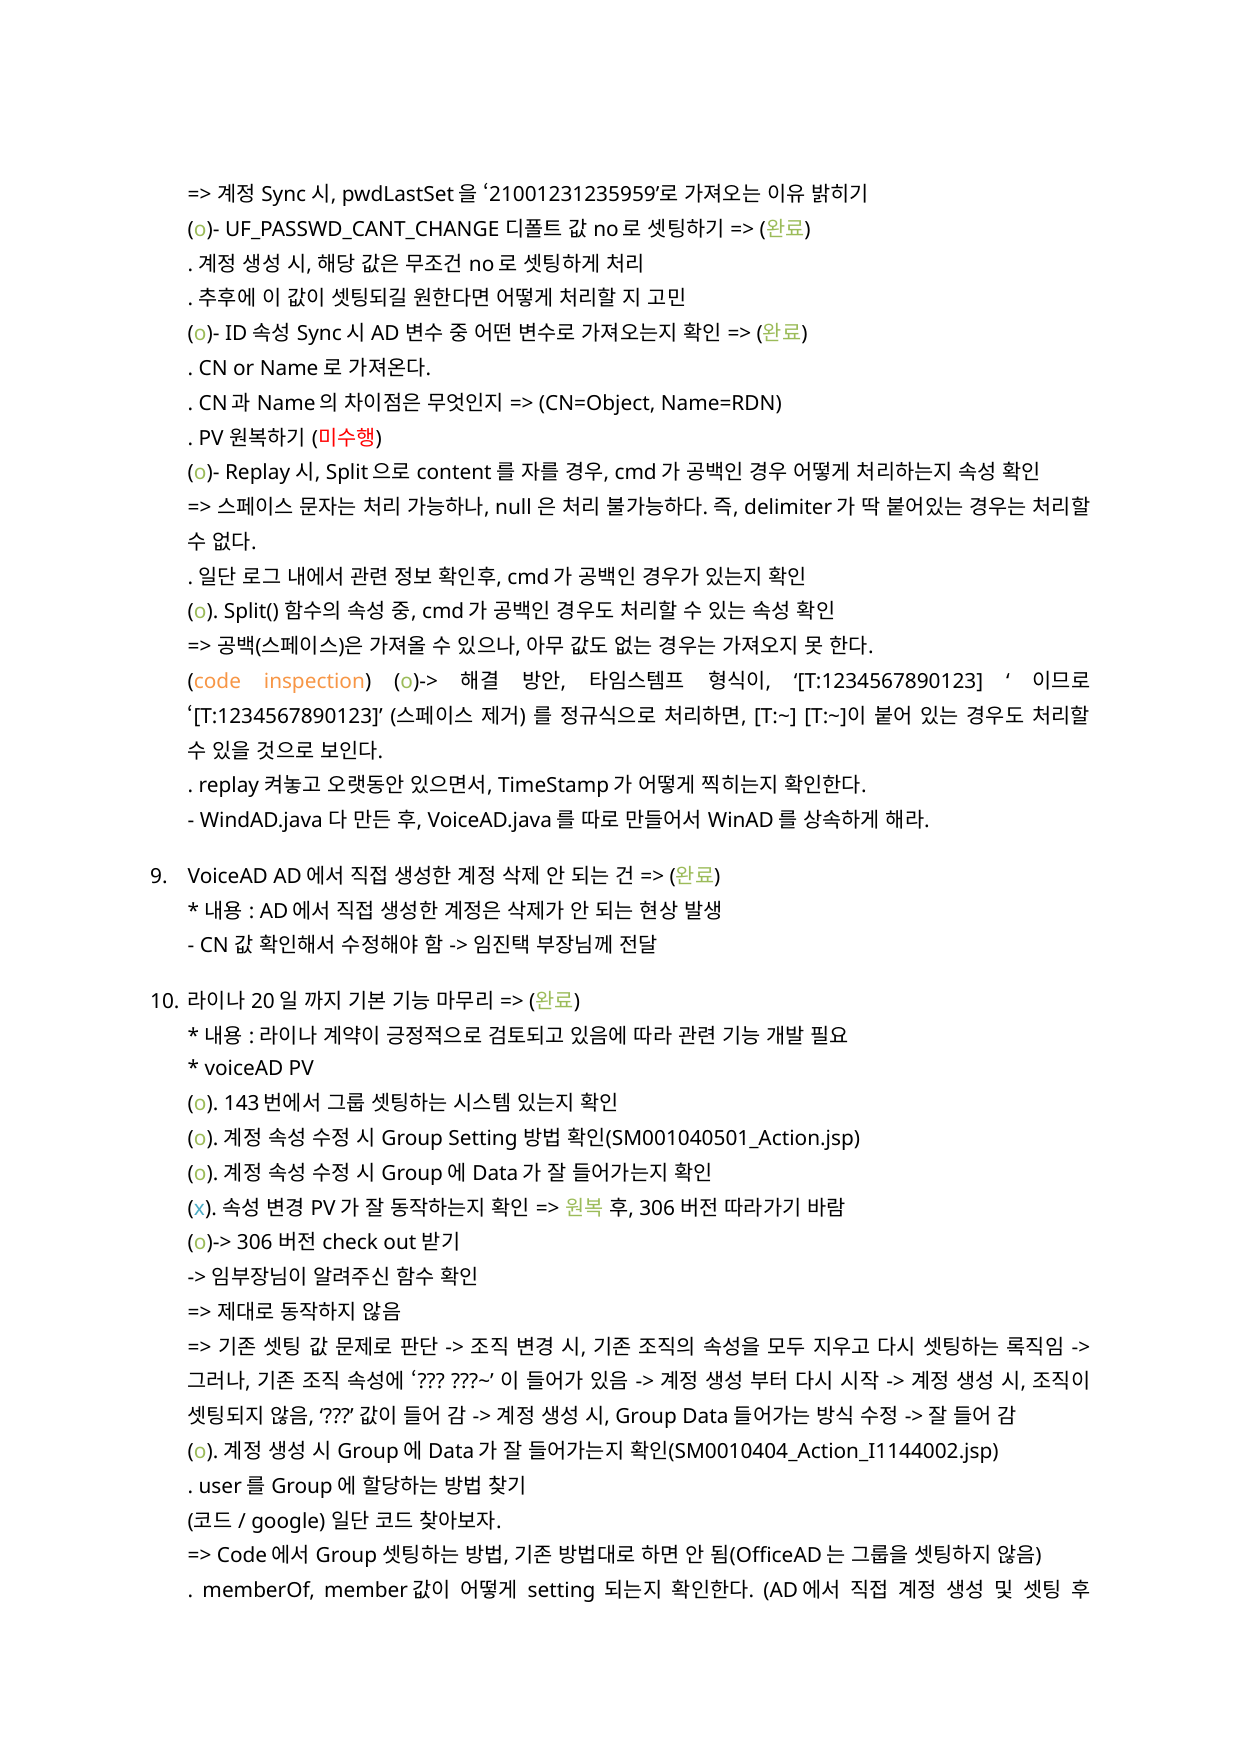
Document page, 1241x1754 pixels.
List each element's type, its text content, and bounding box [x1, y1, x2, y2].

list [150, 984, 1090, 1604]
list VoiceAD AD에서 직접 생성한 계정 삭제 안 되는 건 => (완료) * 내용 : AD에서 직접 생성한 계정은 삭제가 안 되는 현상 발생 - CN 값 확인해서 수정해야 함 -> 임진택 부장님께 전달 [150, 859, 1090, 959]
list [150, 177, 1090, 834]
